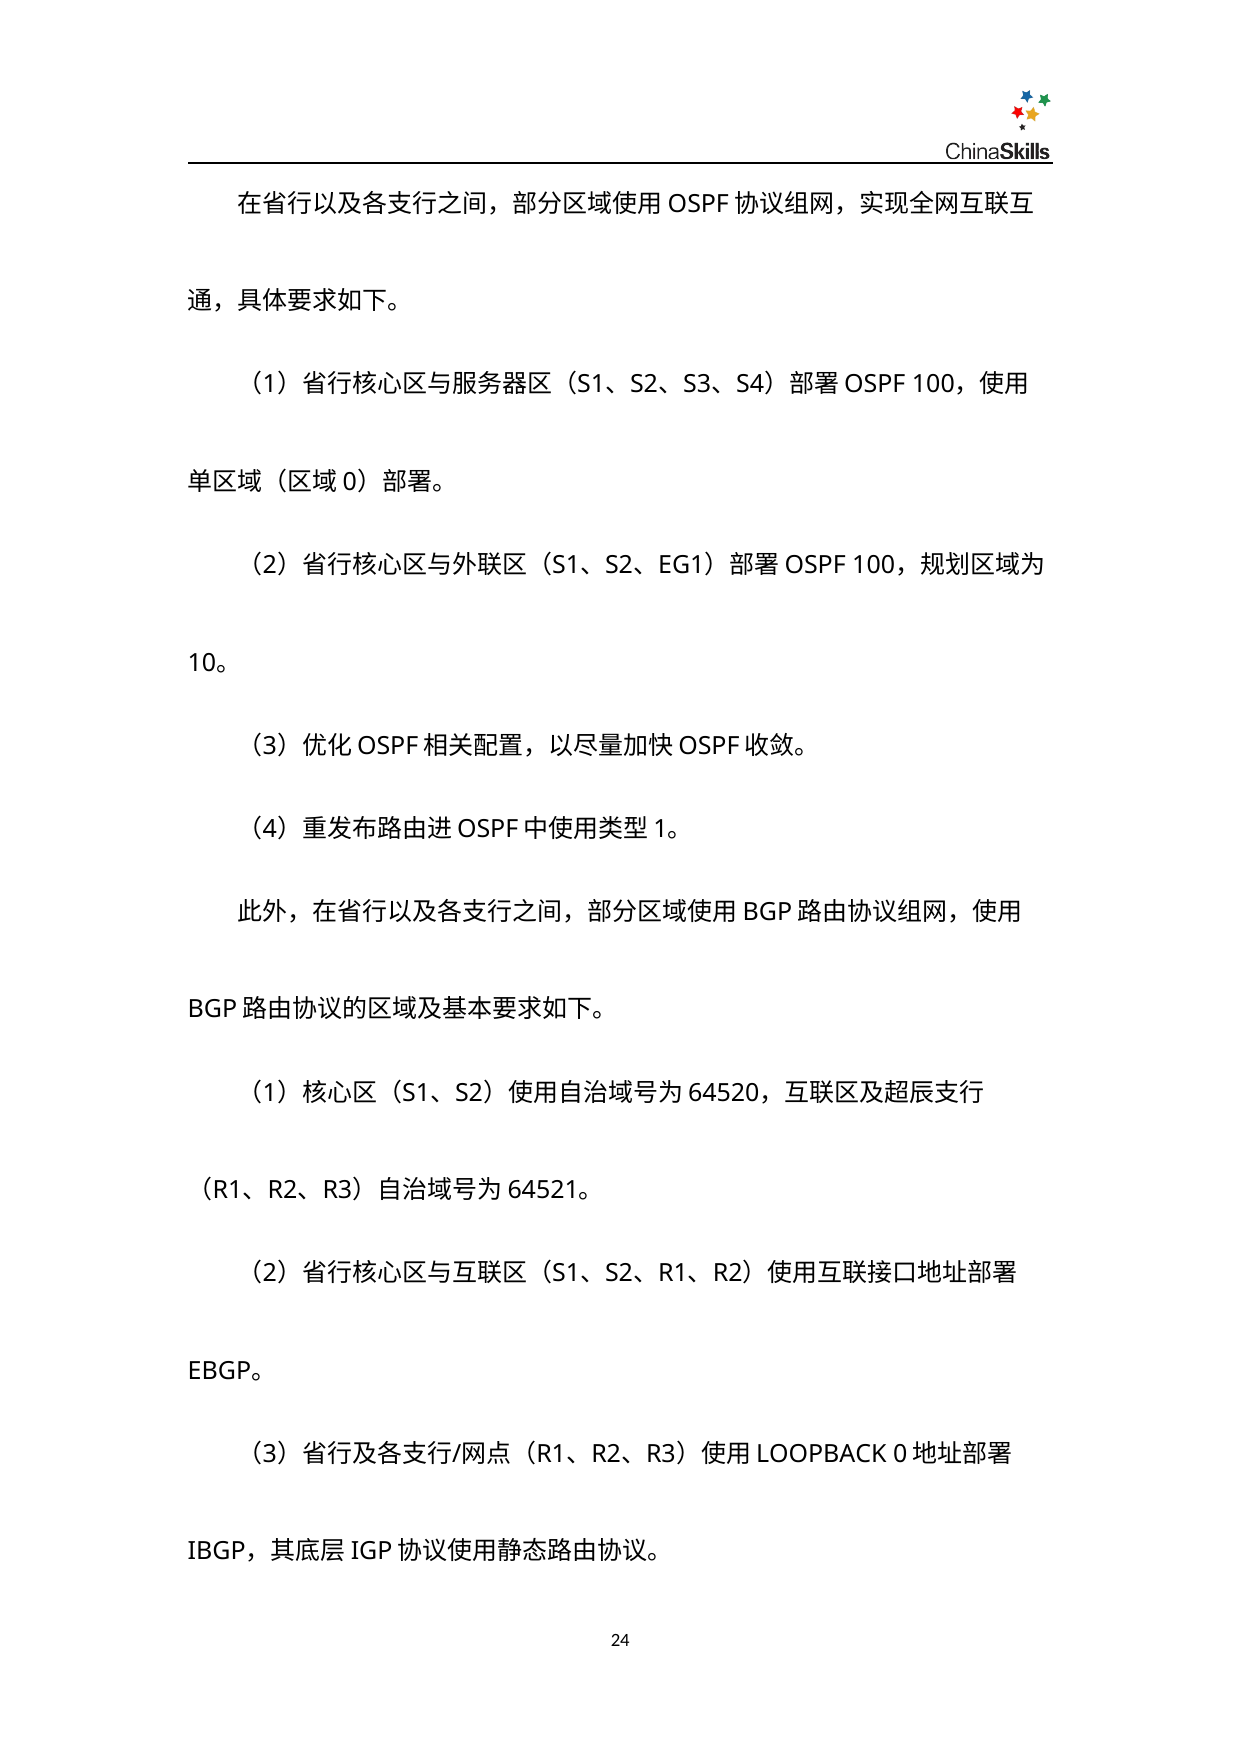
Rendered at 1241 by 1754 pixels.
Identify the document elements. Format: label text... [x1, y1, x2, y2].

text （3）优化OSPF相关配置，以尽量加快OSPF收敛。 [187, 711, 1053, 776]
text （2）省行核心区与外联区（S1、S2、EG1）部署OSPF 100，规划区域为10。 [187, 530, 1053, 693]
text （4）重发布路由进OSPF中使用类型1。 [187, 794, 1053, 859]
text 此外，在省行以及各支行之间，部分区域使用BGP路由协议组网，使用BGP路由协议的区域及基本要求如下。 [187, 877, 1053, 1039]
picture [944, 88, 1053, 161]
text （1）核心区（S1、S2）使用自治域号为64520，互联区及超辰支行（R1、R2、R3）自治域号为64521。 [187, 1058, 1053, 1220]
text （2）省行核心区与互联区（S1、S2、R1、R2）使用互联接口地址部署EBGP。 [187, 1238, 1053, 1401]
text （3）省行及各支行/网点（R1、R2、R3）使用LOOPBACK 0地址部署IBGP，其底层IGP协议使用静态路由协议。 [187, 1419, 1053, 1581]
text 在省行以及各支行之间，部分区域使用OSPF协议组网，实现全网互联互通，具体要求如下。 [187, 169, 1053, 331]
text （1）省行核心区与服务器区（S1、S2、S3、S4）部署OSPF 100，使用单区域（区域0）部署。 [187, 349, 1053, 512]
